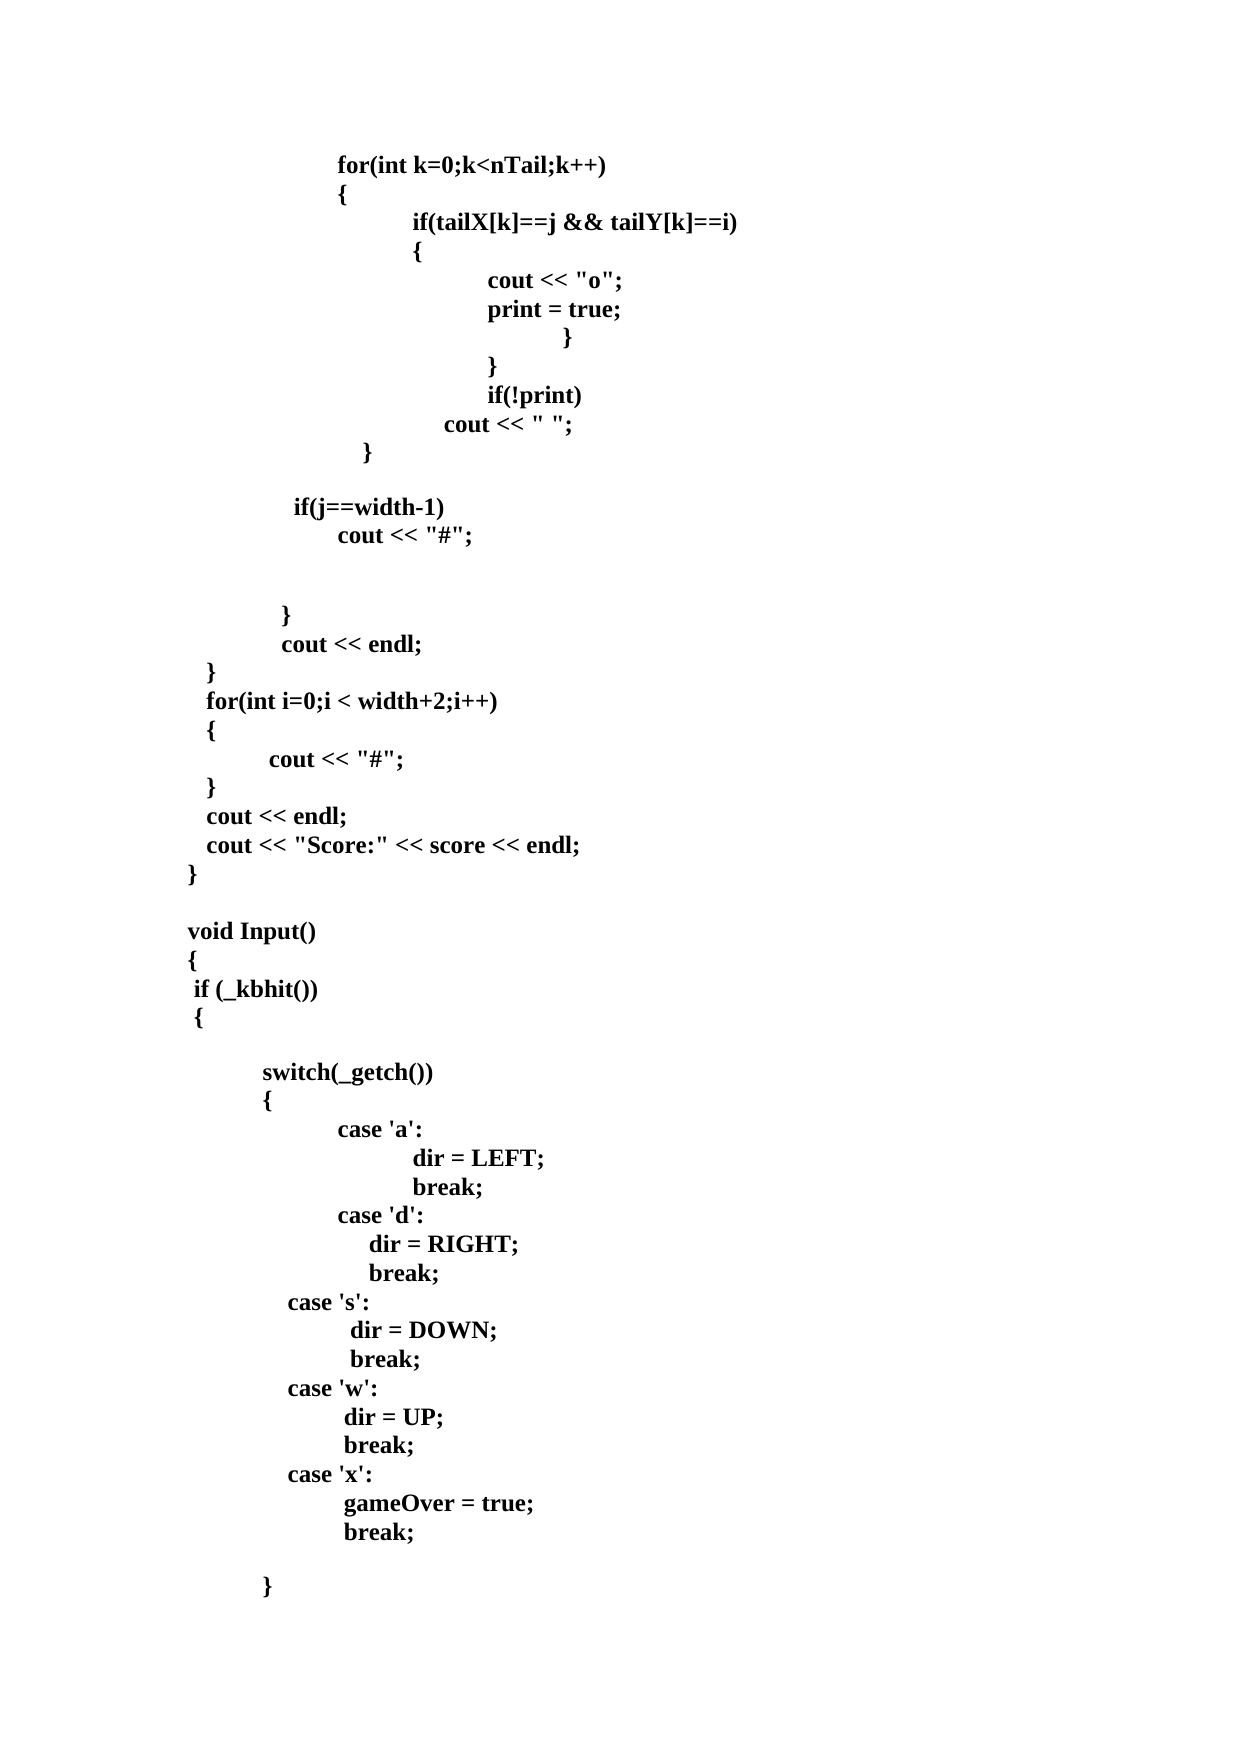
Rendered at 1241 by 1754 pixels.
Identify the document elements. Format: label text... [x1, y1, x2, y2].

text } [187, 859, 1053, 887]
text } [187, 351, 1053, 380]
text { [187, 1085, 1053, 1114]
text cout << endl; [187, 629, 1053, 657]
text case 'd': [187, 1200, 1053, 1229]
text } [187, 600, 1053, 629]
text if(!print) [187, 380, 1053, 409]
text break; [187, 1344, 1053, 1373]
text dir = LEFT; [187, 1143, 1053, 1172]
text break; [187, 1430, 1053, 1459]
text cout << "#"; [187, 520, 1053, 549]
text dir = DOWN; [187, 1315, 1053, 1344]
text dir = RIGHT; [187, 1229, 1053, 1258]
text cout << "#"; [187, 744, 1053, 772]
text } [187, 657, 1053, 686]
text } [187, 322, 1053, 351]
text } [187, 437, 1053, 466]
text if(j==width-1) [187, 492, 1053, 520]
text for(int k=0;k<nTail;k++) [187, 150, 1053, 179]
text dir = UP; [187, 1402, 1053, 1430]
text switch(_getch()) [187, 1057, 1053, 1085]
text case 's': [187, 1287, 1053, 1315]
text cout << "Score:" << score << endl; [187, 830, 1053, 859]
text } [187, 772, 1053, 801]
text break; [187, 1172, 1053, 1200]
text void Input() [187, 916, 1053, 945]
text gameOver = true; [187, 1488, 1053, 1517]
text case 'a': [187, 1114, 1053, 1143]
text if(tailX[k]==j && tailY[k]==i) [187, 207, 1053, 236]
text { [187, 715, 1053, 744]
text cout << "o"; [187, 265, 1053, 294]
text { [187, 179, 1053, 207]
text { [187, 945, 1053, 974]
text for(int i=0;i < width+2;i++) [187, 686, 1053, 715]
text cout << endl; [187, 801, 1053, 830]
text break; [187, 1258, 1053, 1287]
text { [187, 236, 1053, 265]
text if (_kbhit()) [187, 974, 1053, 1002]
text { [187, 1002, 1053, 1031]
text case 'x': [187, 1459, 1053, 1488]
text case 'w': [187, 1373, 1053, 1402]
text print = true; [187, 294, 1053, 322]
text cout << " "; [187, 409, 1053, 437]
text } [187, 1571, 1053, 1599]
text break; [187, 1517, 1053, 1545]
